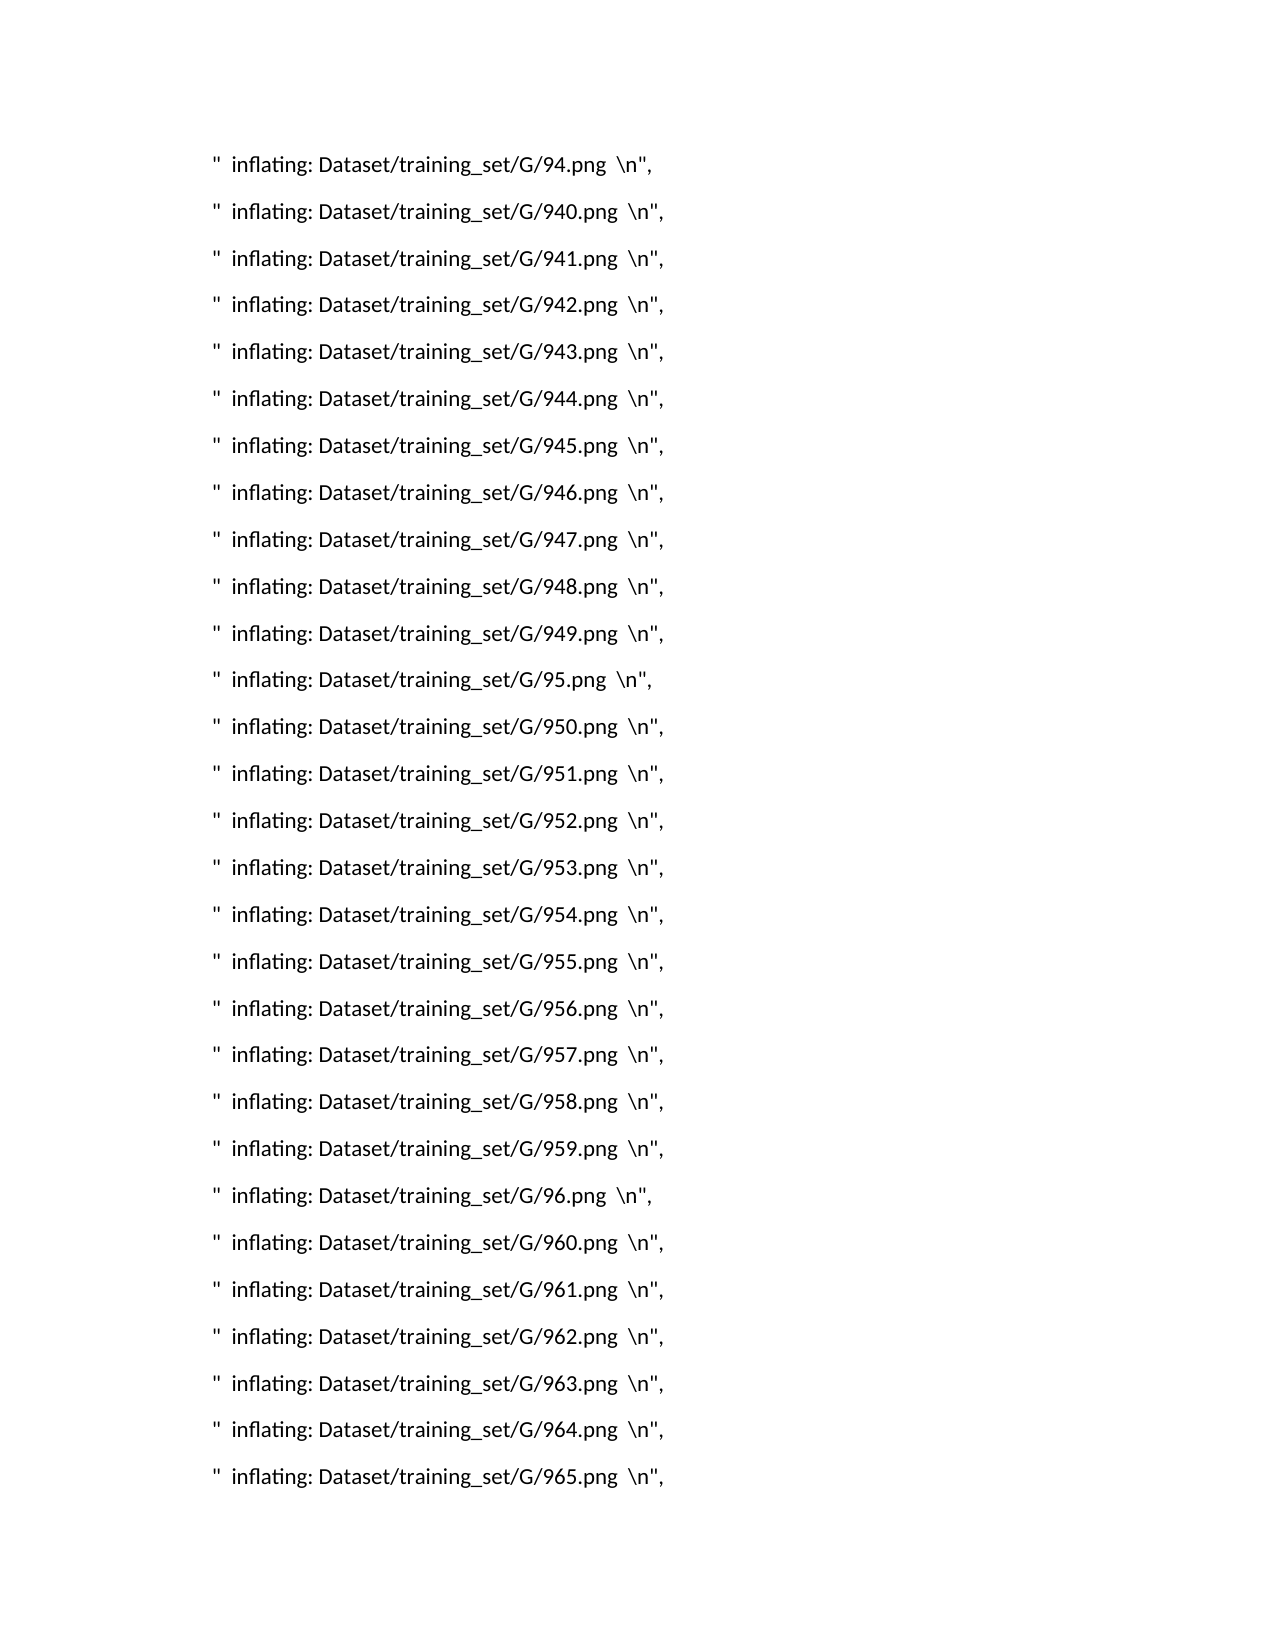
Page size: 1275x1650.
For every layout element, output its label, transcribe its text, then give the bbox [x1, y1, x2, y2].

text " inflating: Dataset/training_set/G/940.png \n", [150, 197, 1125, 225]
text " inflating: Dataset/training_set/G/957.png \n", [150, 1041, 1125, 1069]
text " inflating: Dataset/training_set/G/943.png \n", [150, 337, 1125, 366]
text " inflating: Dataset/training_set/G/949.png \n", [150, 619, 1125, 647]
text " inflating: Dataset/training_set/G/946.png \n", [150, 478, 1125, 506]
text " inflating: Dataset/training_set/G/965.png \n", [150, 1462, 1125, 1491]
text " inflating: Dataset/training_set/G/955.png \n", [150, 947, 1125, 975]
text " inflating: Dataset/training_set/G/959.png \n", [150, 1134, 1125, 1162]
text " inflating: Dataset/training_set/G/960.png \n", [150, 1228, 1125, 1256]
text " inflating: Dataset/training_set/G/954.png \n", [150, 900, 1125, 928]
text " inflating: Dataset/training_set/G/950.png \n", [150, 712, 1125, 741]
text " inflating: Dataset/training_set/G/942.png \n", [150, 291, 1125, 319]
text " inflating: Dataset/training_set/G/945.png \n", [150, 431, 1125, 459]
text " inflating: Dataset/training_set/G/944.png \n", [150, 384, 1125, 412]
text " inflating: Dataset/training_set/G/95.png \n", [150, 666, 1125, 694]
text " inflating: Dataset/training_set/G/961.png \n", [150, 1275, 1125, 1303]
text " inflating: Dataset/training_set/G/951.png \n", [150, 759, 1125, 787]
text " inflating: Dataset/training_set/G/941.png \n", [150, 244, 1125, 272]
text " inflating: Dataset/training_set/G/963.png \n", [150, 1369, 1125, 1397]
text " inflating: Dataset/training_set/G/94.png \n", [150, 150, 1125, 178]
text " inflating: Dataset/training_set/G/953.png \n", [150, 853, 1125, 881]
text " inflating: Dataset/training_set/G/964.png \n", [150, 1416, 1125, 1444]
text " inflating: Dataset/training_set/G/958.png \n", [150, 1087, 1125, 1116]
text " inflating: Dataset/training_set/G/956.png \n", [150, 994, 1125, 1022]
text " inflating: Dataset/training_set/G/948.png \n", [150, 572, 1125, 600]
text " inflating: Dataset/training_set/G/952.png \n", [150, 806, 1125, 834]
text " inflating: Dataset/training_set/G/962.png \n", [150, 1322, 1125, 1350]
text " inflating: Dataset/training_set/G/96.png \n", [150, 1181, 1125, 1209]
text " inflating: Dataset/training_set/G/947.png \n", [150, 525, 1125, 553]
